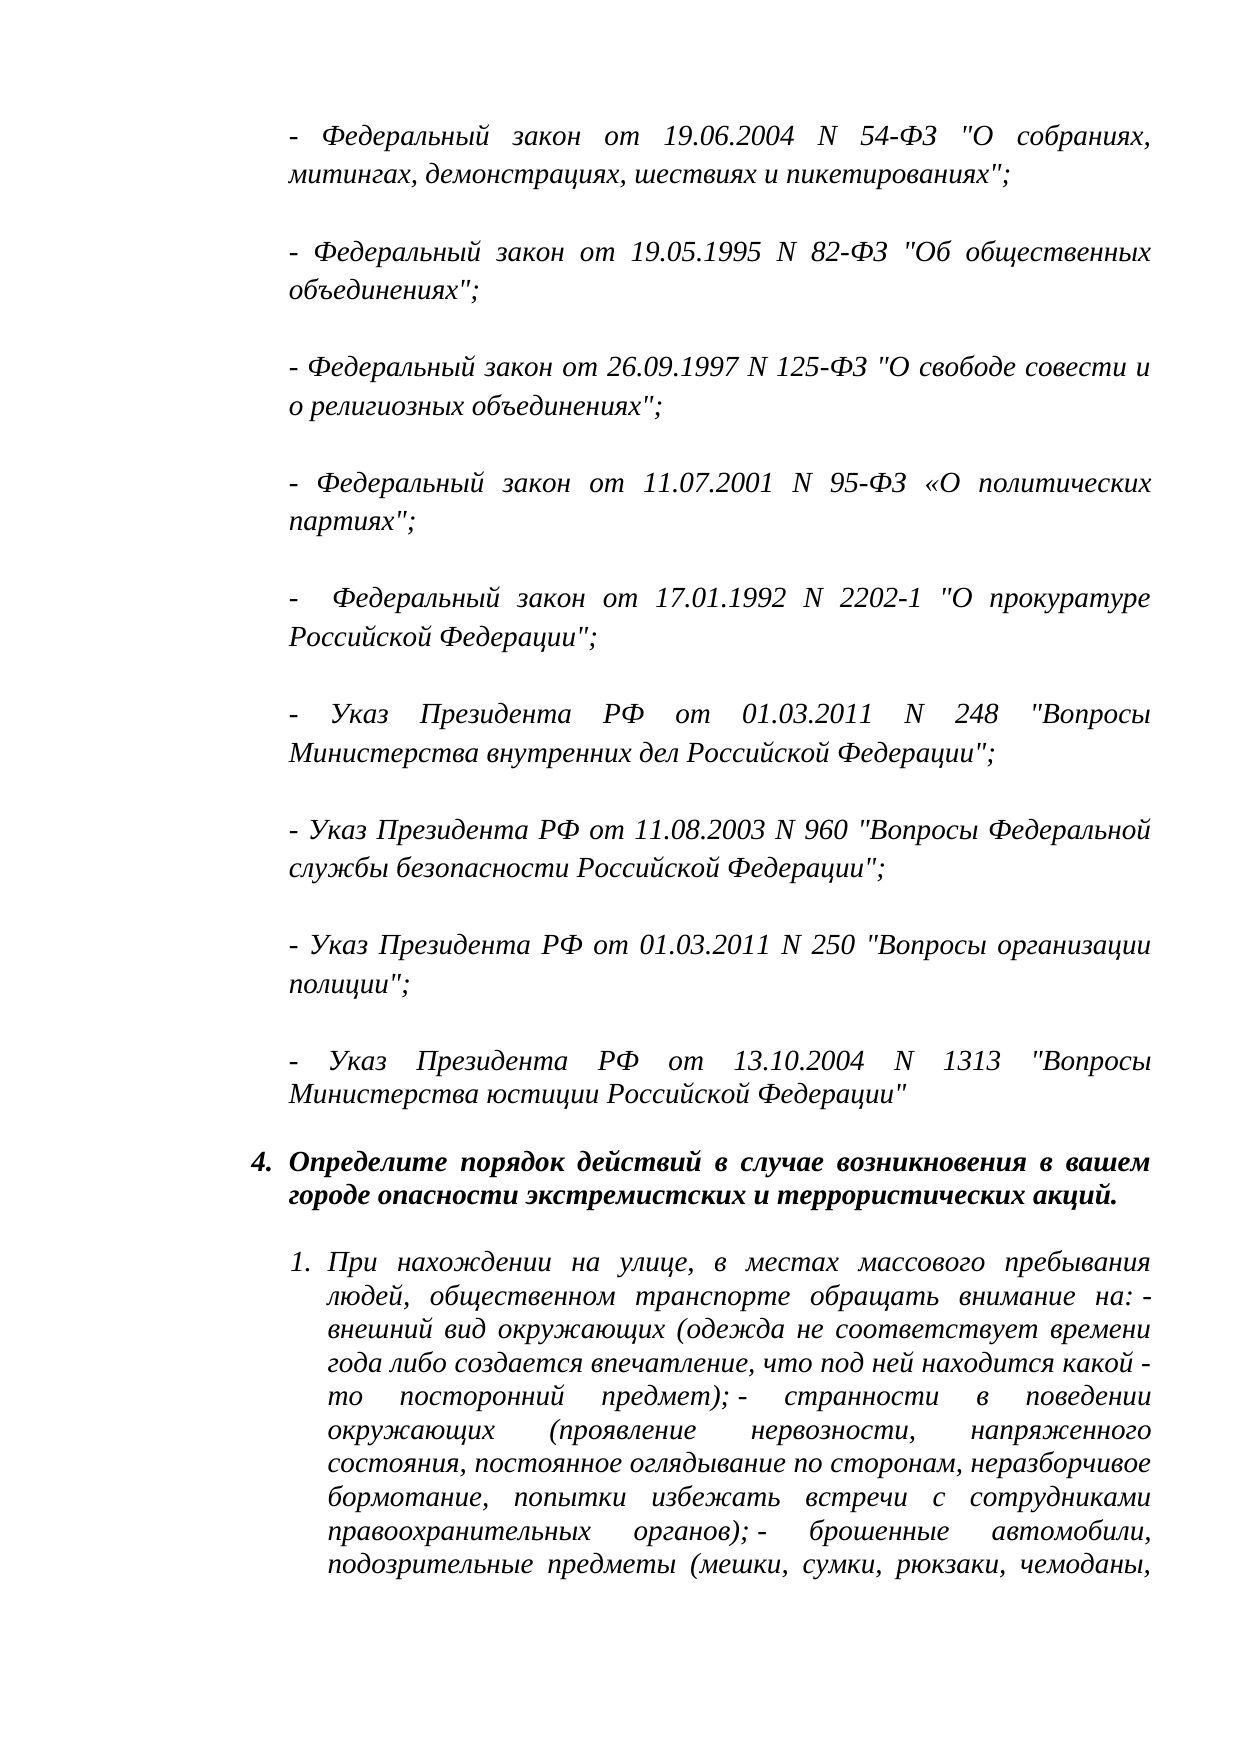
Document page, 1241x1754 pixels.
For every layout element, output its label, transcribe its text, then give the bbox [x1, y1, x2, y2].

list - Федеральный закон от 11.07.2001 N 95-ФЗ «О политических партиях"; [288, 465, 1152, 537]
list - Указ Президента РФ от 01.03.2011 N 248 "Вопросы Министерства внутренних дел Российской Федерации"; [288, 696, 1152, 768]
list - Указ Президента РФ от 13.10.2004 N 1313 "Вопросы Министерства юстиции Российской Федерации" [288, 1043, 1152, 1110]
list - Указ Президента РФ от 11.08.2003 N 960 "Вопросы Федеральной службы безопасности Российской Федерации"; [288, 812, 1152, 884]
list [290, 1244, 1152, 1580]
list Определите порядок действий в случае возникновения в вашем городе опасности экстремистских и террористических акций. [251, 1144, 1152, 1211]
list - Федеральный закон от 19.05.1995 N 82-ФЗ "Об общественных объединениях"; [288, 234, 1152, 306]
list - Указ Президента РФ от 01.03.2011 N 250 "Вопросы организации полиции"; [288, 927, 1152, 999]
list - Федеральный закон от 19.06.2004 N 54-ФЗ "О собраниях, митингах, демонстрациях, шествиях и пикетированиях"; [288, 118, 1152, 190]
list - Федеральный закон от 26.09.1997 N 125-ФЗ "О свободе совести и о религиозных объединениях"; [288, 349, 1152, 421]
list - Федеральный закон от 17.01.1992 N 2202-1 "О прокуратуре Российской Федерации"; [288, 581, 1152, 653]
